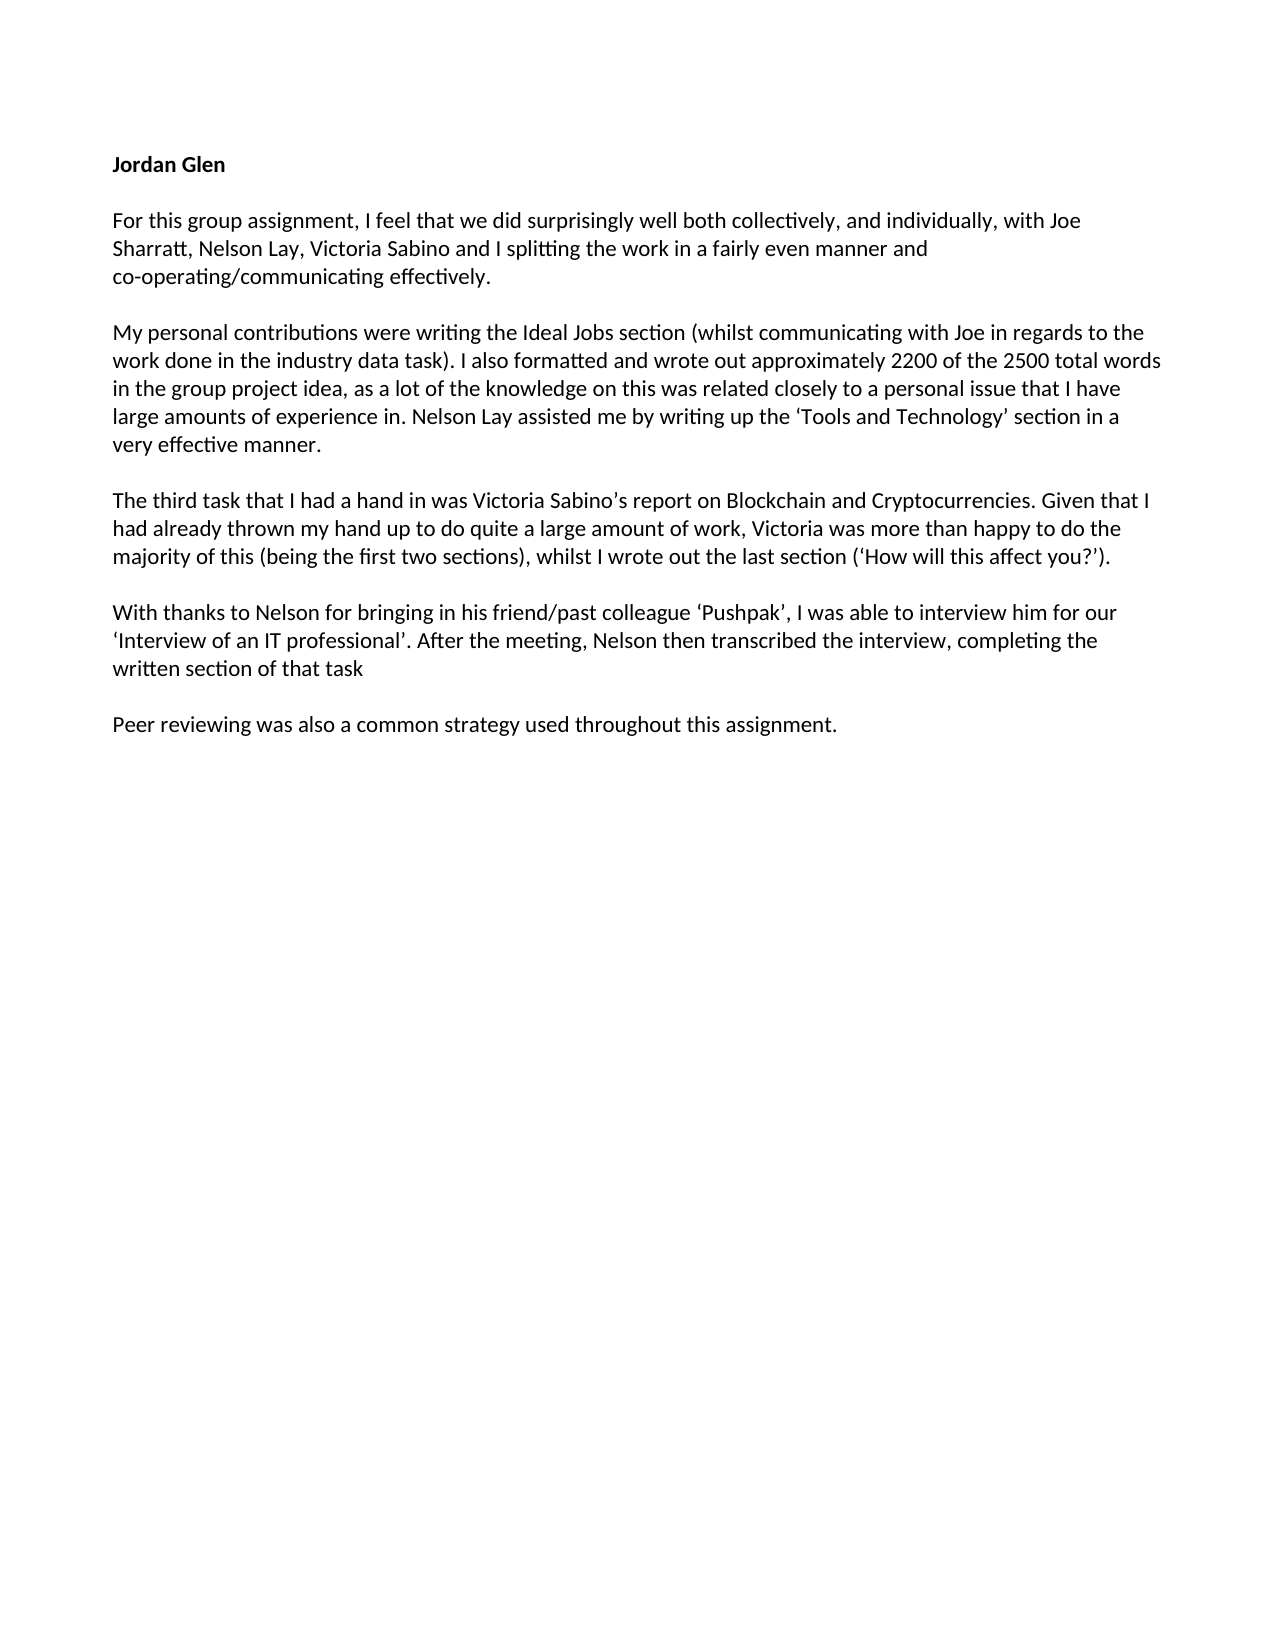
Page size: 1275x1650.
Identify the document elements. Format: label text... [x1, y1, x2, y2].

text The third task that I had a hand in was Victoria Sabino’s report on Blockchain and Cryptocurrencies. Given that I had already thrown my hand up to do quite a large amount of work, Victoria was more than happy to do the majority of this (being the first two sections), whilst I wrote out the last section (‘How will this affect you?’). [112, 486, 1162, 570]
text With thanks to Nelson for bringing in his friend/past colleague ‘Pushpak’, I was able to interview him for our ‘Interview of an IT professional’. After the meeting, Nelson then transcribed the interview, completing the written section of that task [112, 598, 1162, 682]
text Jordan Glen [112, 150, 1162, 178]
text For this group assignment, I feel that we did surprisingly well both collectively, and individually, with Joe Sharratt, Nelson Lay, Victoria Sabino and I splitting the work in a fairly even manner and co-operating/communicating effectively. [112, 206, 1162, 290]
text My personal contributions were writing the Ideal Jobs section (whilst communicating with Joe in regards to the work done in the industry data task). I also formatted and wrote out approximately 2200 of the 2500 total words in the group project idea, as a lot of the knowledge on this was related closely to a personal issue that I have large amounts of experience in. Nelson Lay assisted me by writing up the ‘Tools and Technology’ section in a very effective manner. [112, 318, 1162, 458]
text Peer reviewing was also a common strategy used throughout this assignment. [112, 710, 1162, 738]
